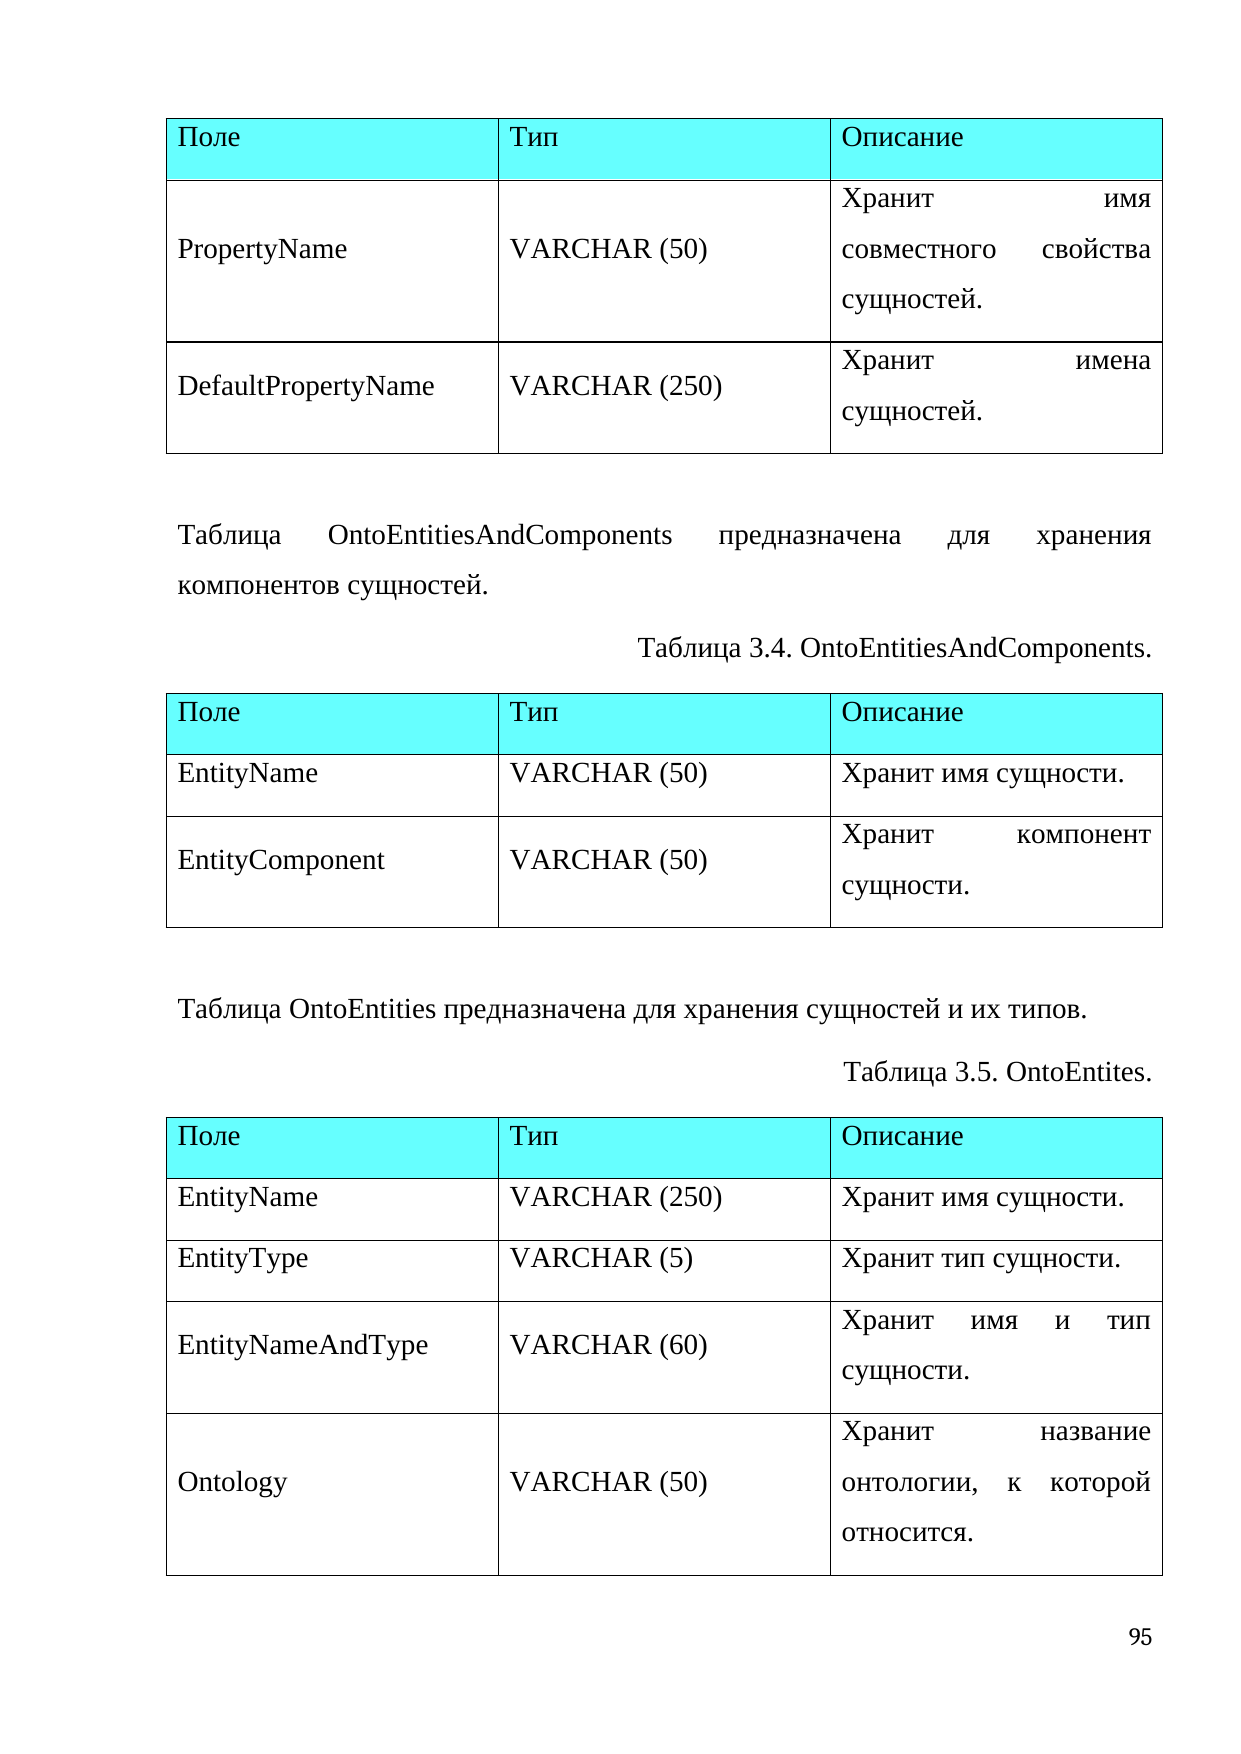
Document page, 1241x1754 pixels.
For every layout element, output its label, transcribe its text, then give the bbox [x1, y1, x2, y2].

table_cell Хранит имя и тип сущности. [831, 1302, 1162, 1412]
table_cell VARCHAR (50) [499, 817, 830, 927]
table_cell Хранит компонент сущности. [831, 817, 1162, 927]
table_cell VARCHAR (50) [499, 1414, 830, 1574]
table_cell PropertyName [167, 181, 498, 341]
table_cell Хранит имя совместного свойства сущностей. [831, 181, 1162, 341]
table_header Описание [831, 119, 1162, 179]
table_cell EntityName [167, 755, 498, 816]
table_header Описание [831, 1118, 1162, 1178]
table_cell VARCHAR (50) [499, 181, 830, 341]
table_cell DefaultPropertyName [167, 343, 498, 453]
table_header Тип [499, 119, 830, 179]
table_cell Хранит название онтологии, к которой относится. [831, 1414, 1162, 1574]
text Таблица 3.5. OntoEntites. [177, 1054, 1152, 1087]
table_header Тип [499, 1118, 830, 1178]
table_header Поле [167, 119, 498, 179]
table_cell VARCHAR (5) [499, 1241, 830, 1301]
table_cell Хранит имя сущности. [831, 755, 1162, 816]
text Таблица 3.4. OntoEntitiesAndComponents. [177, 630, 1152, 664]
table_cell Хранит имена сущностей. [831, 343, 1162, 453]
text Таблица OntoEntitiesAndComponents предназначена для хранения компонентов сущностей. [177, 517, 1152, 601]
table_header Тип [499, 694, 830, 754]
table_cell EntityName [167, 1179, 498, 1239]
table_cell EntityNameAndType [167, 1302, 498, 1412]
table_cell VARCHAR (60) [499, 1302, 830, 1412]
table_header Описание [831, 694, 1162, 754]
table_cell Хранит тип сущности. [831, 1241, 1162, 1301]
table_cell VARCHAR (50) [499, 755, 830, 816]
table_cell Ontology [167, 1414, 498, 1574]
table_cell Хранит имя сущности. [831, 1179, 1162, 1239]
table_cell EntityType [167, 1241, 498, 1301]
text Таблица OntoEntities предназначена для хранения сущностей и их типов. [177, 991, 1152, 1025]
table_header Поле [167, 1118, 498, 1178]
table_cell VARCHAR (250) [499, 1179, 830, 1239]
table_cell VARCHAR (250) [499, 343, 830, 453]
table_header Поле [167, 694, 498, 754]
table_cell EntityComponent [167, 817, 498, 927]
